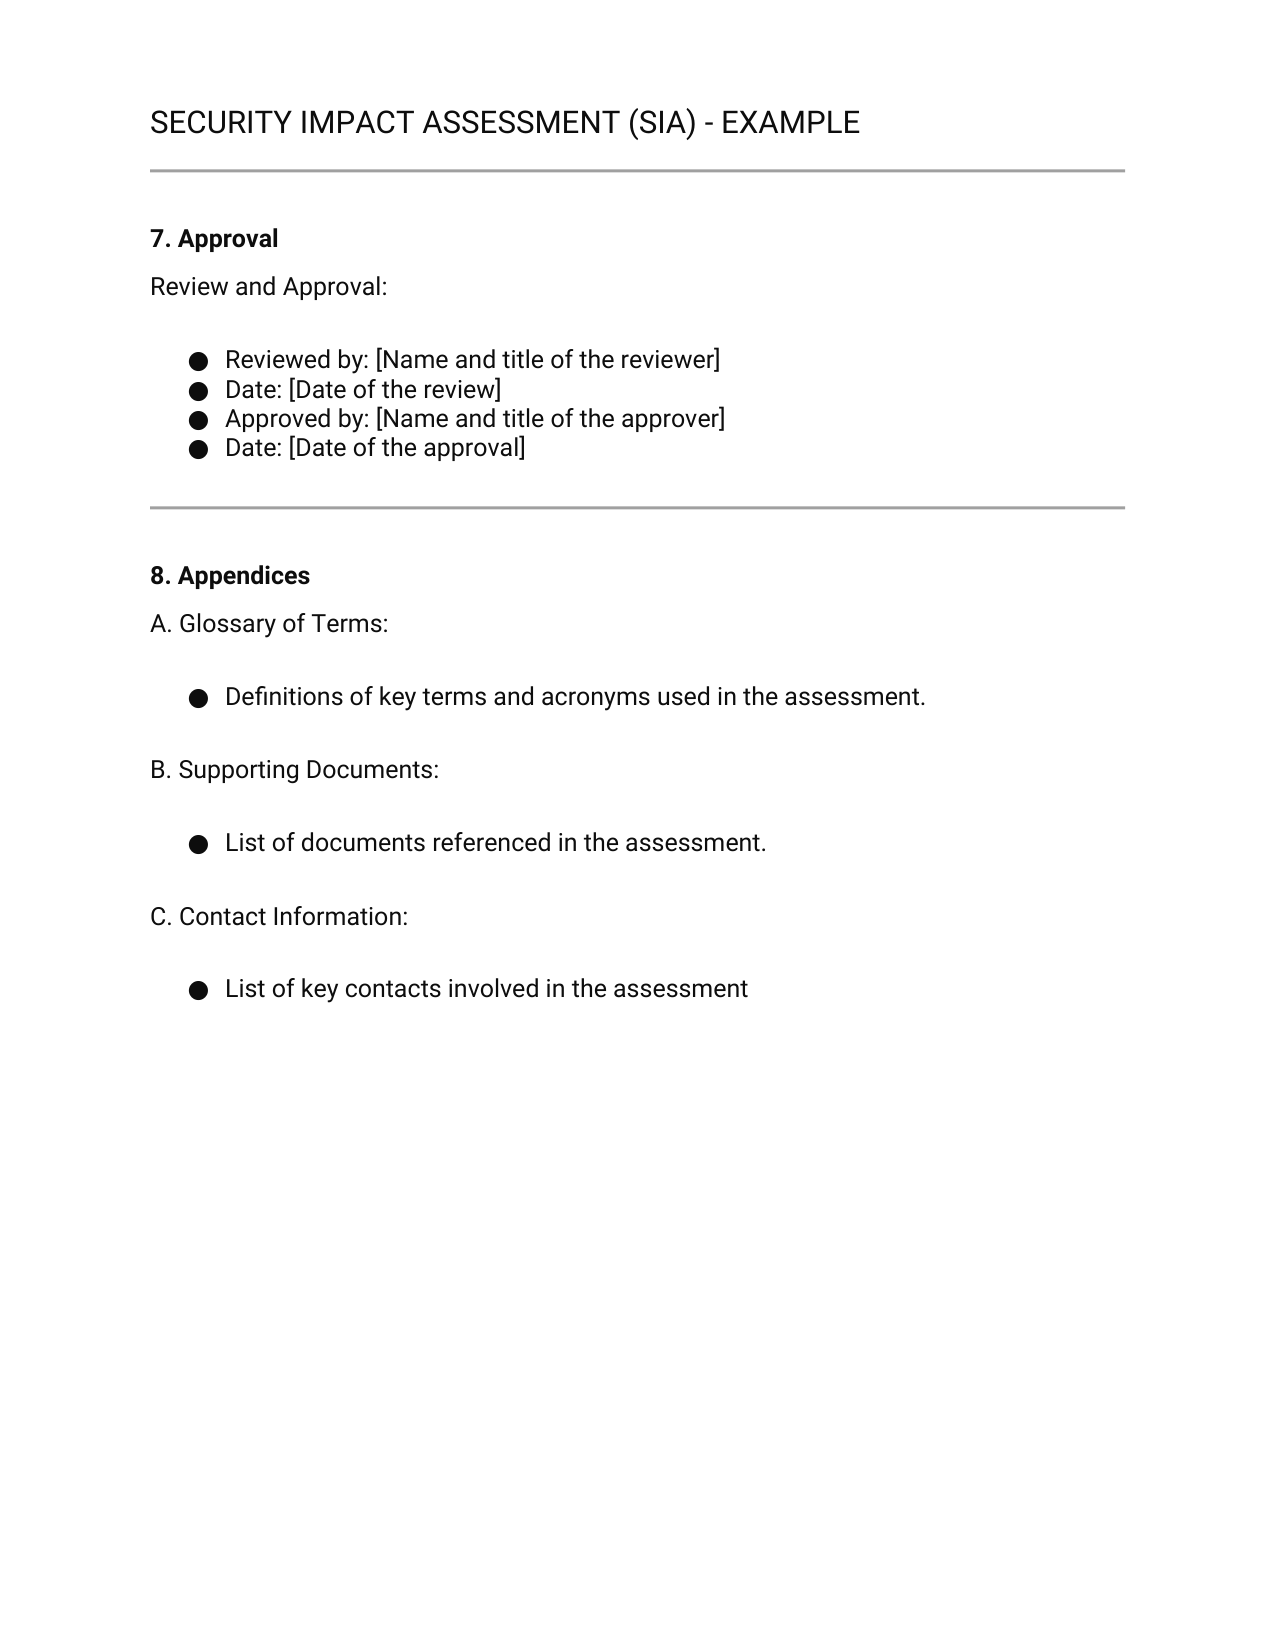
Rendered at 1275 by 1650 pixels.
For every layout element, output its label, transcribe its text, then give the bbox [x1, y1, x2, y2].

subtitle 8. Appendices [150, 562, 1125, 591]
list List of documents referenced in the assessment. [187, 829, 1125, 858]
text A. Glossary of Terms: [150, 609, 1125, 639]
list Definitions of key terms and acronyms used in the assessment. [187, 683, 1125, 712]
text Review and Approval: [150, 272, 1125, 302]
list Reviewed by: [Name and title of the reviewer] [187, 346, 1125, 375]
list Date: [Date of the approval] [187, 433, 1125, 463]
text C. Contact Information: [150, 902, 1125, 931]
list Approved by: [Name and title of the approver] [187, 404, 1125, 433]
list Date: [Date of the review] [187, 375, 1125, 404]
text B. Supporting Documents: [150, 756, 1125, 785]
subtitle 7. Approval [150, 224, 1125, 254]
list List of key contacts involved in the assessment [187, 975, 1125, 1004]
